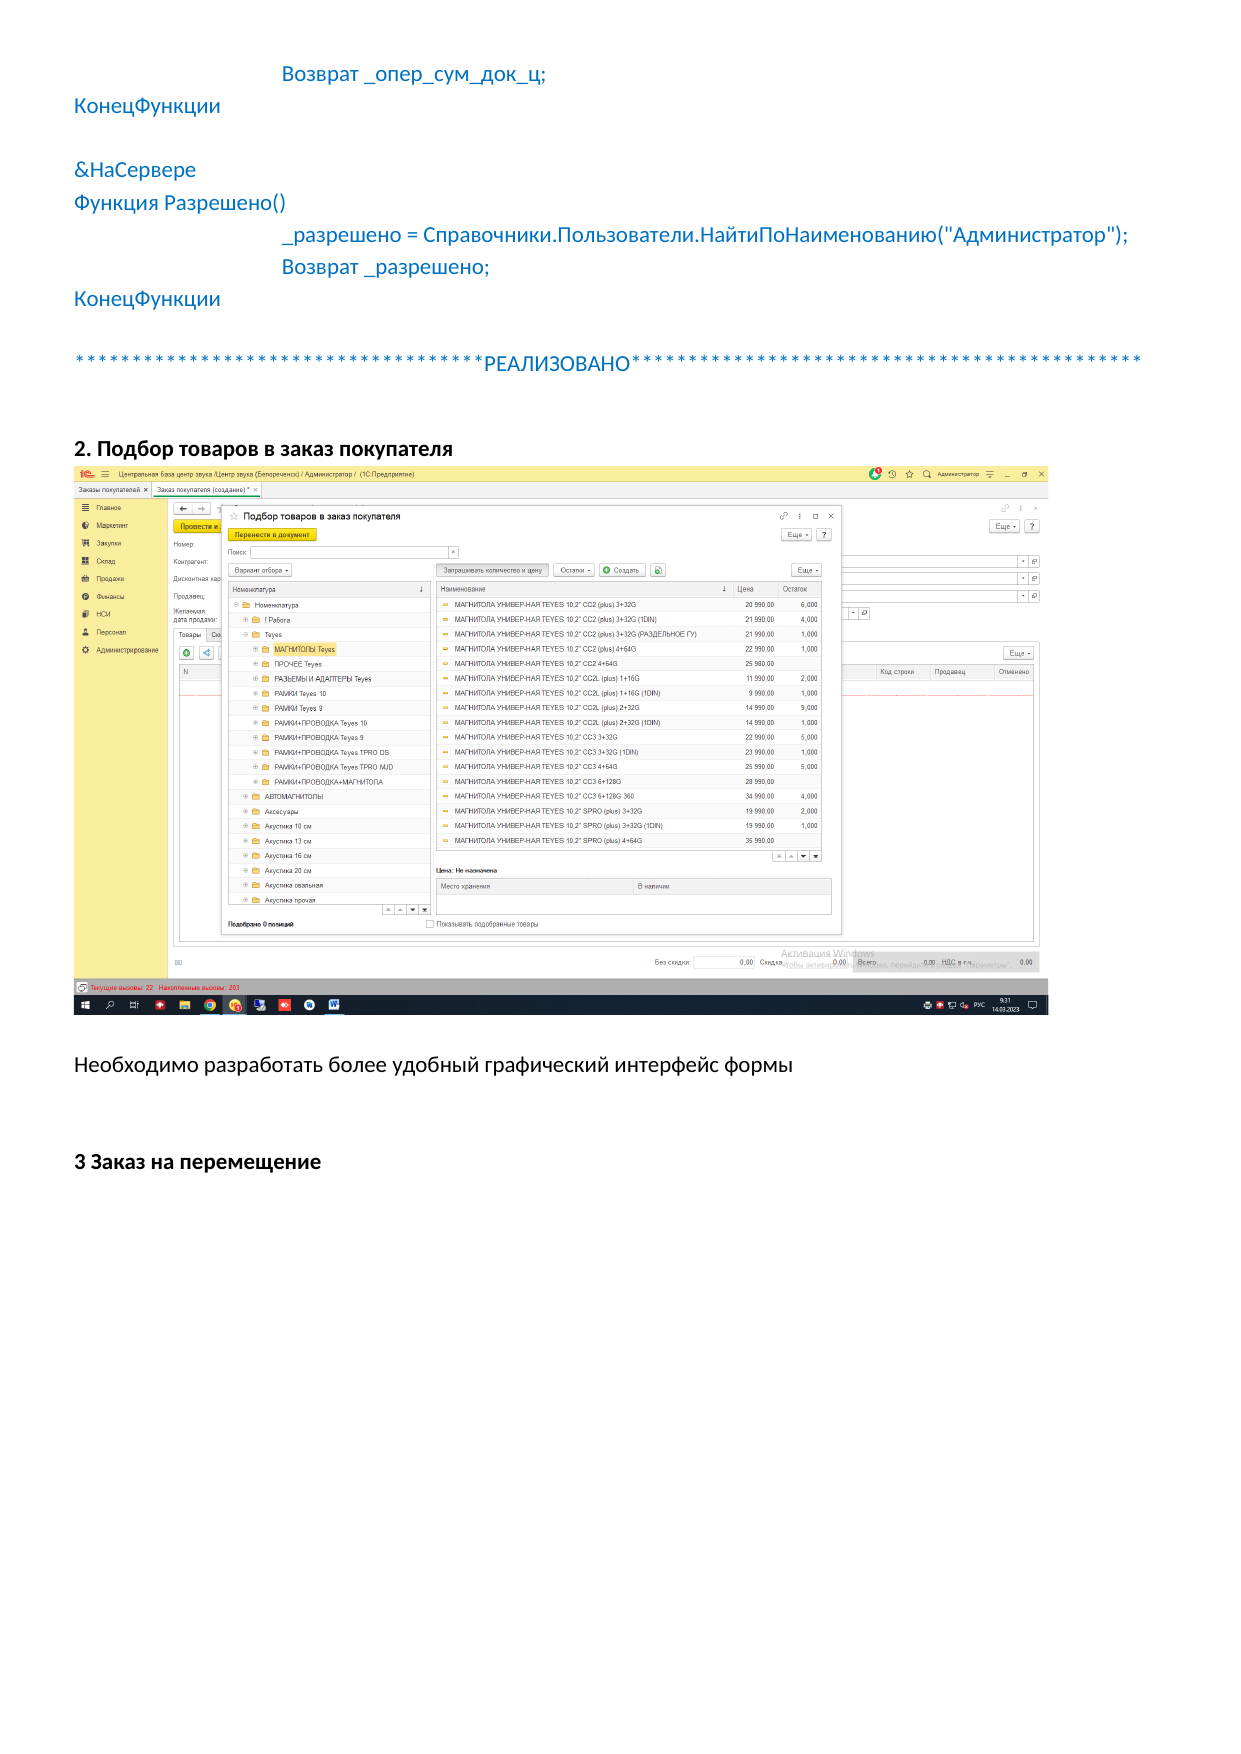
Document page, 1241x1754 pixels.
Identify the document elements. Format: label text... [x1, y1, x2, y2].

text Необходимо разработать более удобный графический интерфейс формы [74, 1051, 1152, 1079]
text 2. Подбор товаров в заказ покупателя [74, 434, 1152, 462]
text 3 Заказ на перемещение [74, 1147, 1152, 1175]
text _разрешено = Справочники.Пользователи.НайтиПоНаименованию("Администратор"); [74, 220, 1152, 248]
text КонецФункции [74, 284, 1152, 312]
text Функция Разрешено() [74, 188, 1152, 216]
text Возврат _опер_сум_док_ц; [74, 59, 1152, 87]
picture [73, 466, 1049, 1015]
text ************************************РЕАЛИЗОВАНО********************************************* [74, 349, 1152, 377]
text КонецФункции [74, 91, 1152, 119]
text &НаСервере [74, 156, 1152, 184]
text Возврат _разрешено; [74, 252, 1152, 280]
